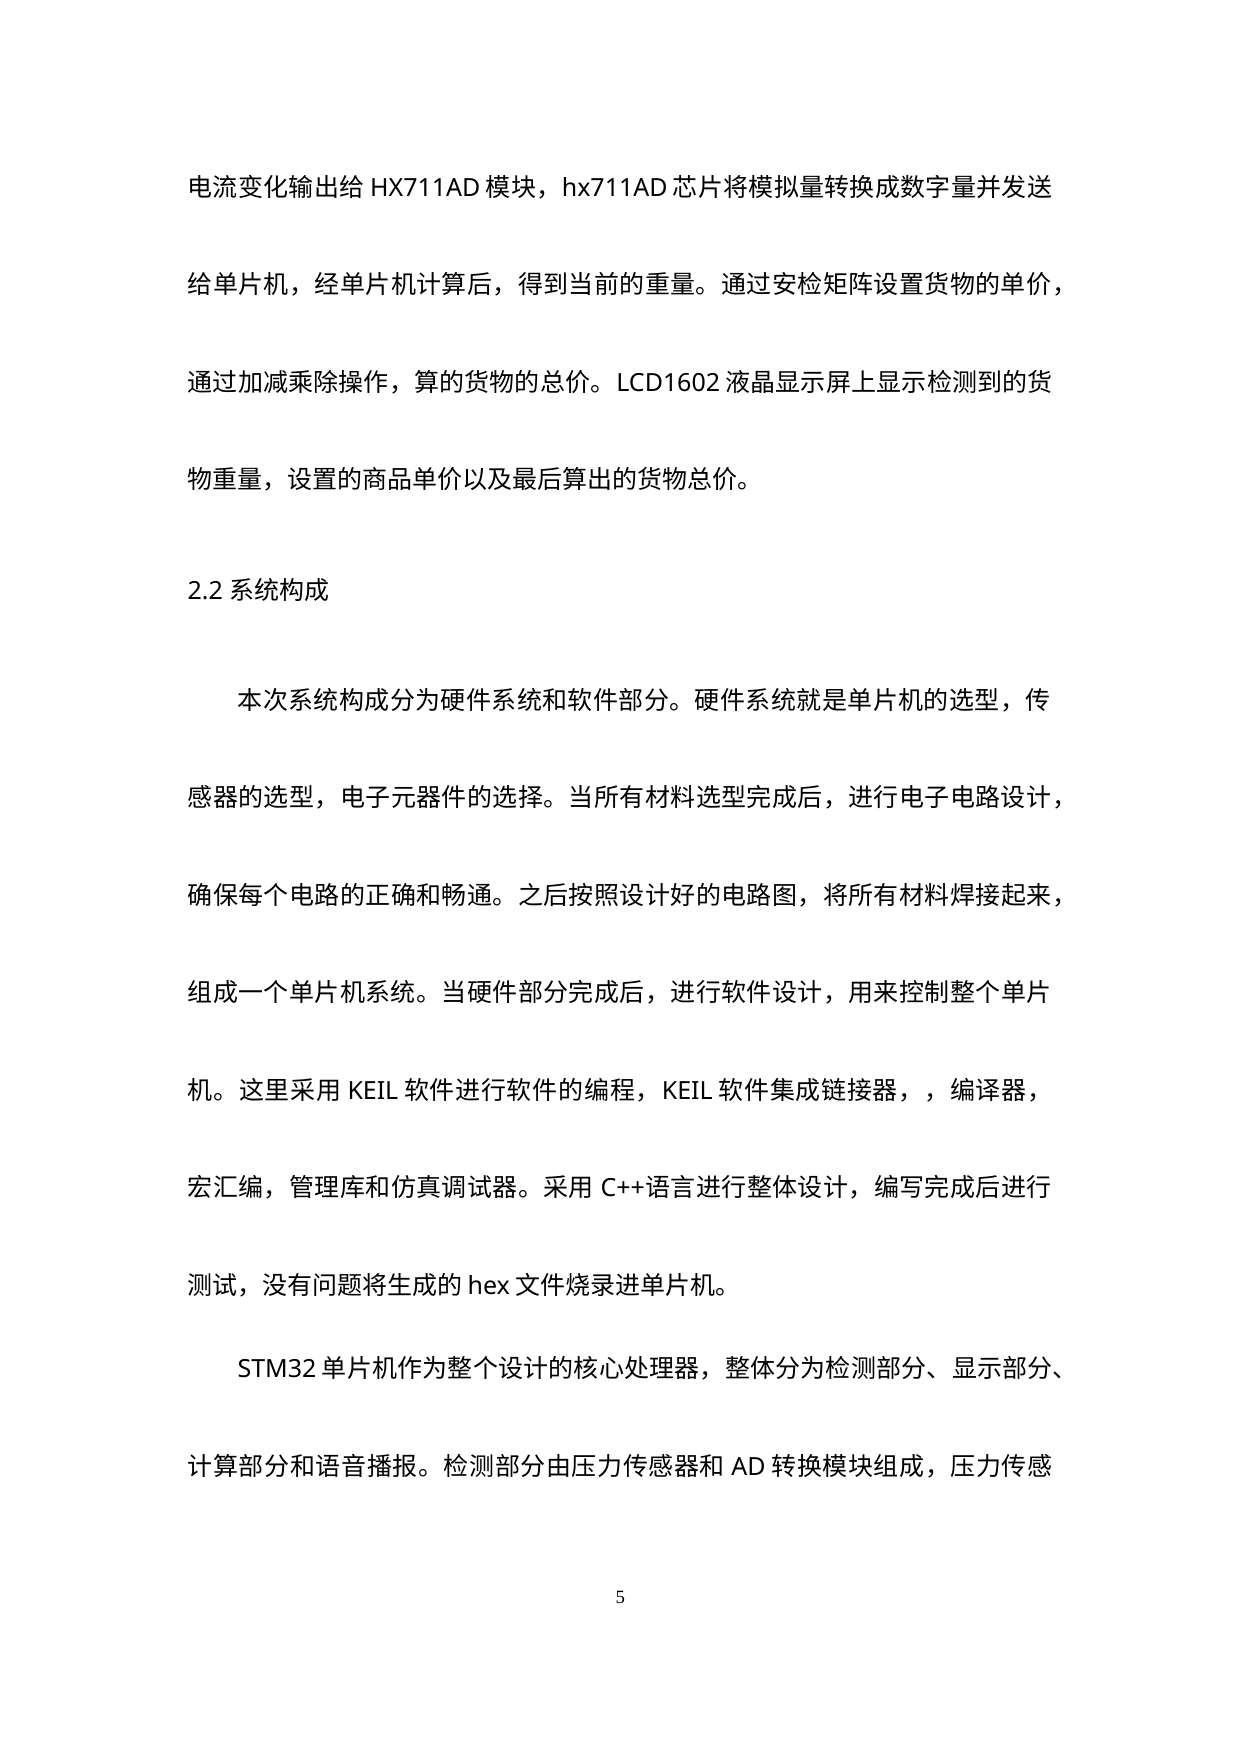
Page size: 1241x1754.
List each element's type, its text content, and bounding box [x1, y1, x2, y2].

subtitle 2.2 系统构成 [187, 556, 1053, 621]
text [187, 1334, 1053, 1497]
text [187, 153, 1053, 511]
text 本次系统构成分为硬件系统和软件部分。硬件系统就是单片机的选型，传感器的选型，电子元器件的选择。当所有材料选型完成后，进行电子电路设计，确保每个电路的正确和畅通。之后按照设计好的电路图，将所有材料焊接起来，组成一个单片机系统。当硬件部分完成后，进行软件设计，用来控制整个单片机。这里采用KEIL软件进行软件的编程，KEIL软件集成链接器，，编译器，宏汇编，管理库和仿真调试器。采用C++语言进行整体设计，编写完成后进行测试，没有问题将生成的hex文件烧录进单片机。 [187, 666, 1053, 1316]
